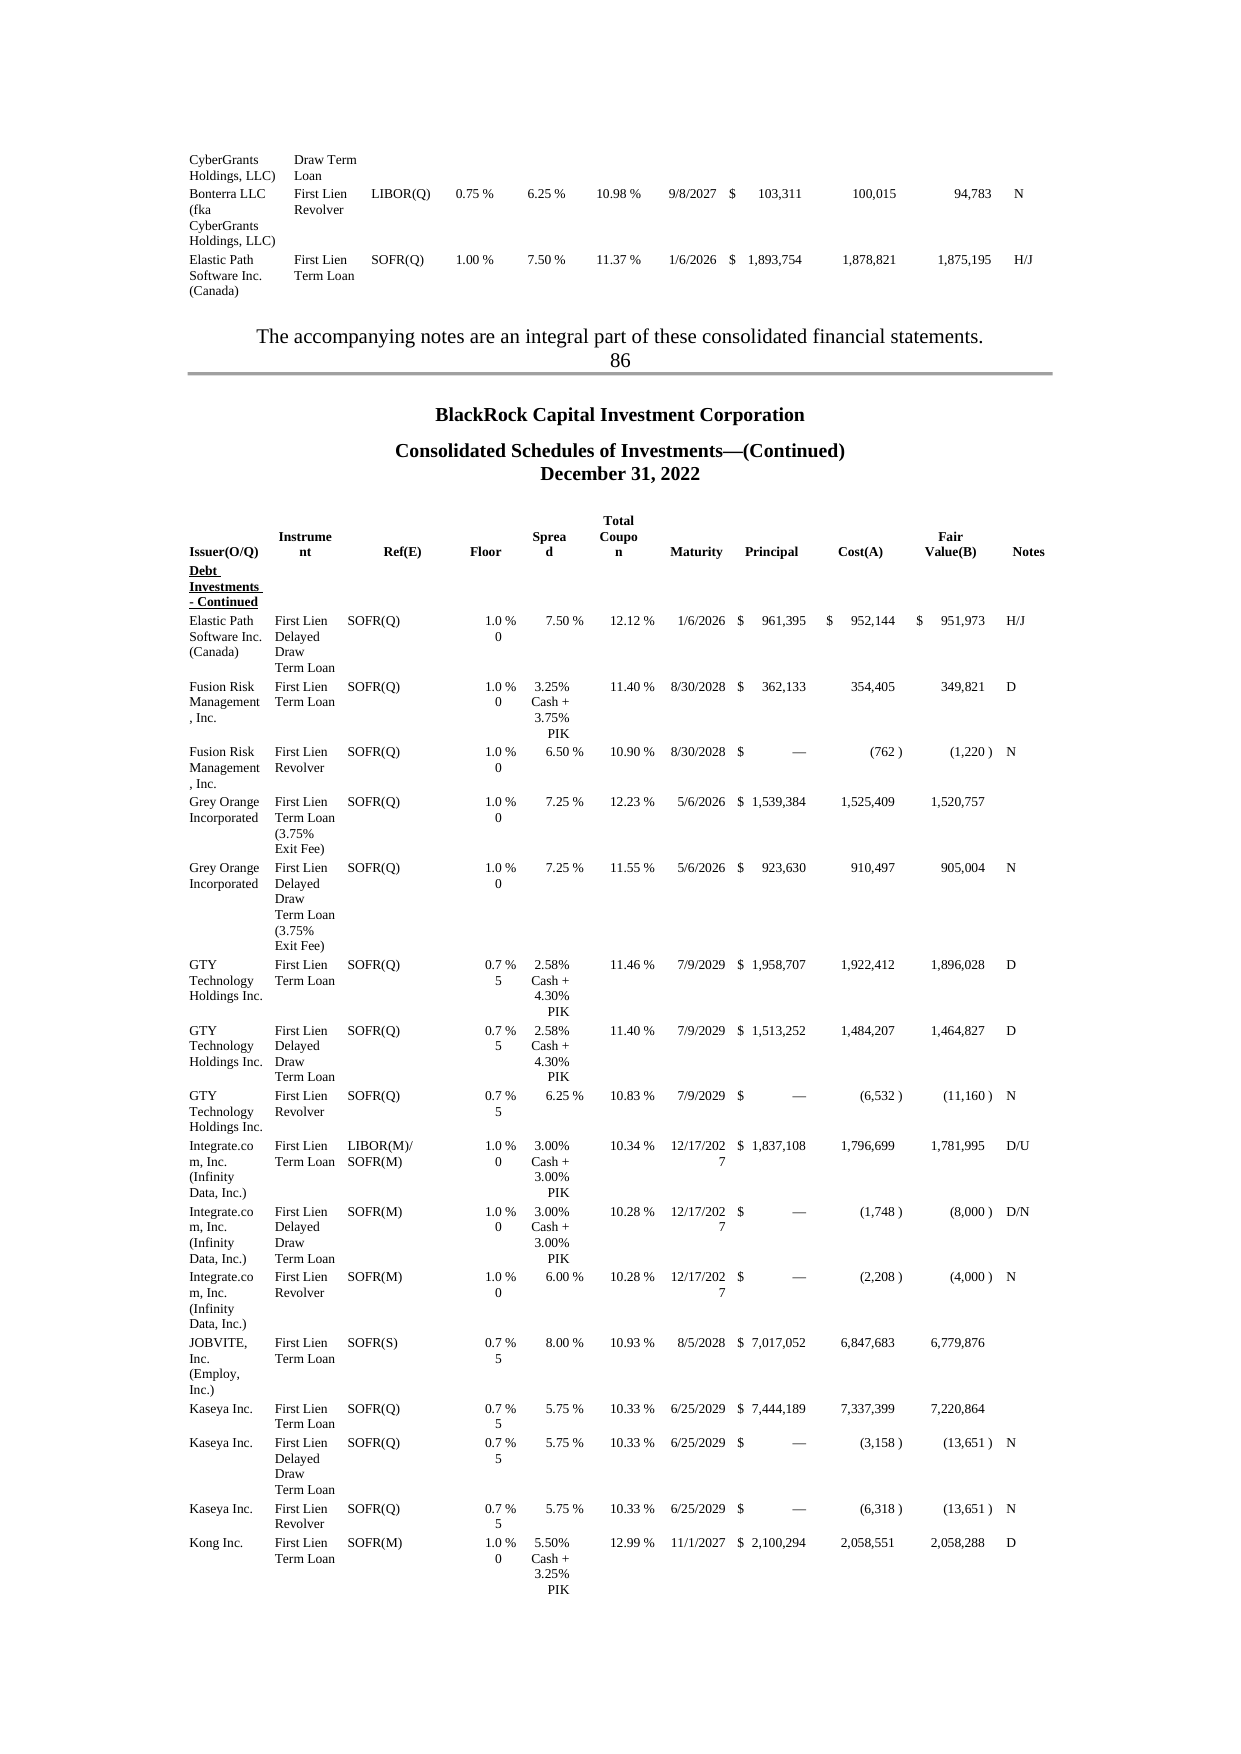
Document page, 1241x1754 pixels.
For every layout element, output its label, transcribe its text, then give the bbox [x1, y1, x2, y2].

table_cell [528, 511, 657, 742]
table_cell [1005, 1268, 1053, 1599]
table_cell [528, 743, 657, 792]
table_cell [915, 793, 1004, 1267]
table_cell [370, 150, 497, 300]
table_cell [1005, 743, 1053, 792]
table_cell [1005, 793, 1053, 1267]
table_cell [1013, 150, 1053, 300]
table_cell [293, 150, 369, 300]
text Consolidated Schedules of Investments—(Continued) [187, 439, 1053, 461]
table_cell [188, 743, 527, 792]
text BlackRock Capital Investment Corporation [187, 403, 1053, 426]
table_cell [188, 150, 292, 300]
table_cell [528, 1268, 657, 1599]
text December 31, 2022 [187, 461, 1053, 484]
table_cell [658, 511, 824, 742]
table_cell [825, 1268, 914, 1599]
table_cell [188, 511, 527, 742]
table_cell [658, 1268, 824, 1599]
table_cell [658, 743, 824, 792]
text The accompanying notes are an integral part of these consolidated financial statements. [187, 324, 1053, 348]
text 86 [187, 348, 1053, 372]
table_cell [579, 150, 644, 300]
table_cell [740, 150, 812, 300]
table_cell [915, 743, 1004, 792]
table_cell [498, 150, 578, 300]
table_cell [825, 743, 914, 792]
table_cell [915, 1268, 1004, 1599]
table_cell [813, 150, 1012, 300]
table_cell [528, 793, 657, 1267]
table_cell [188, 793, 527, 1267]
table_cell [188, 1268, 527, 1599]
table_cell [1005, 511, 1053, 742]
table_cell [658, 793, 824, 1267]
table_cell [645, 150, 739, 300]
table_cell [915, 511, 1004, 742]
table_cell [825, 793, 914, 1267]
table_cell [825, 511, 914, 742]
